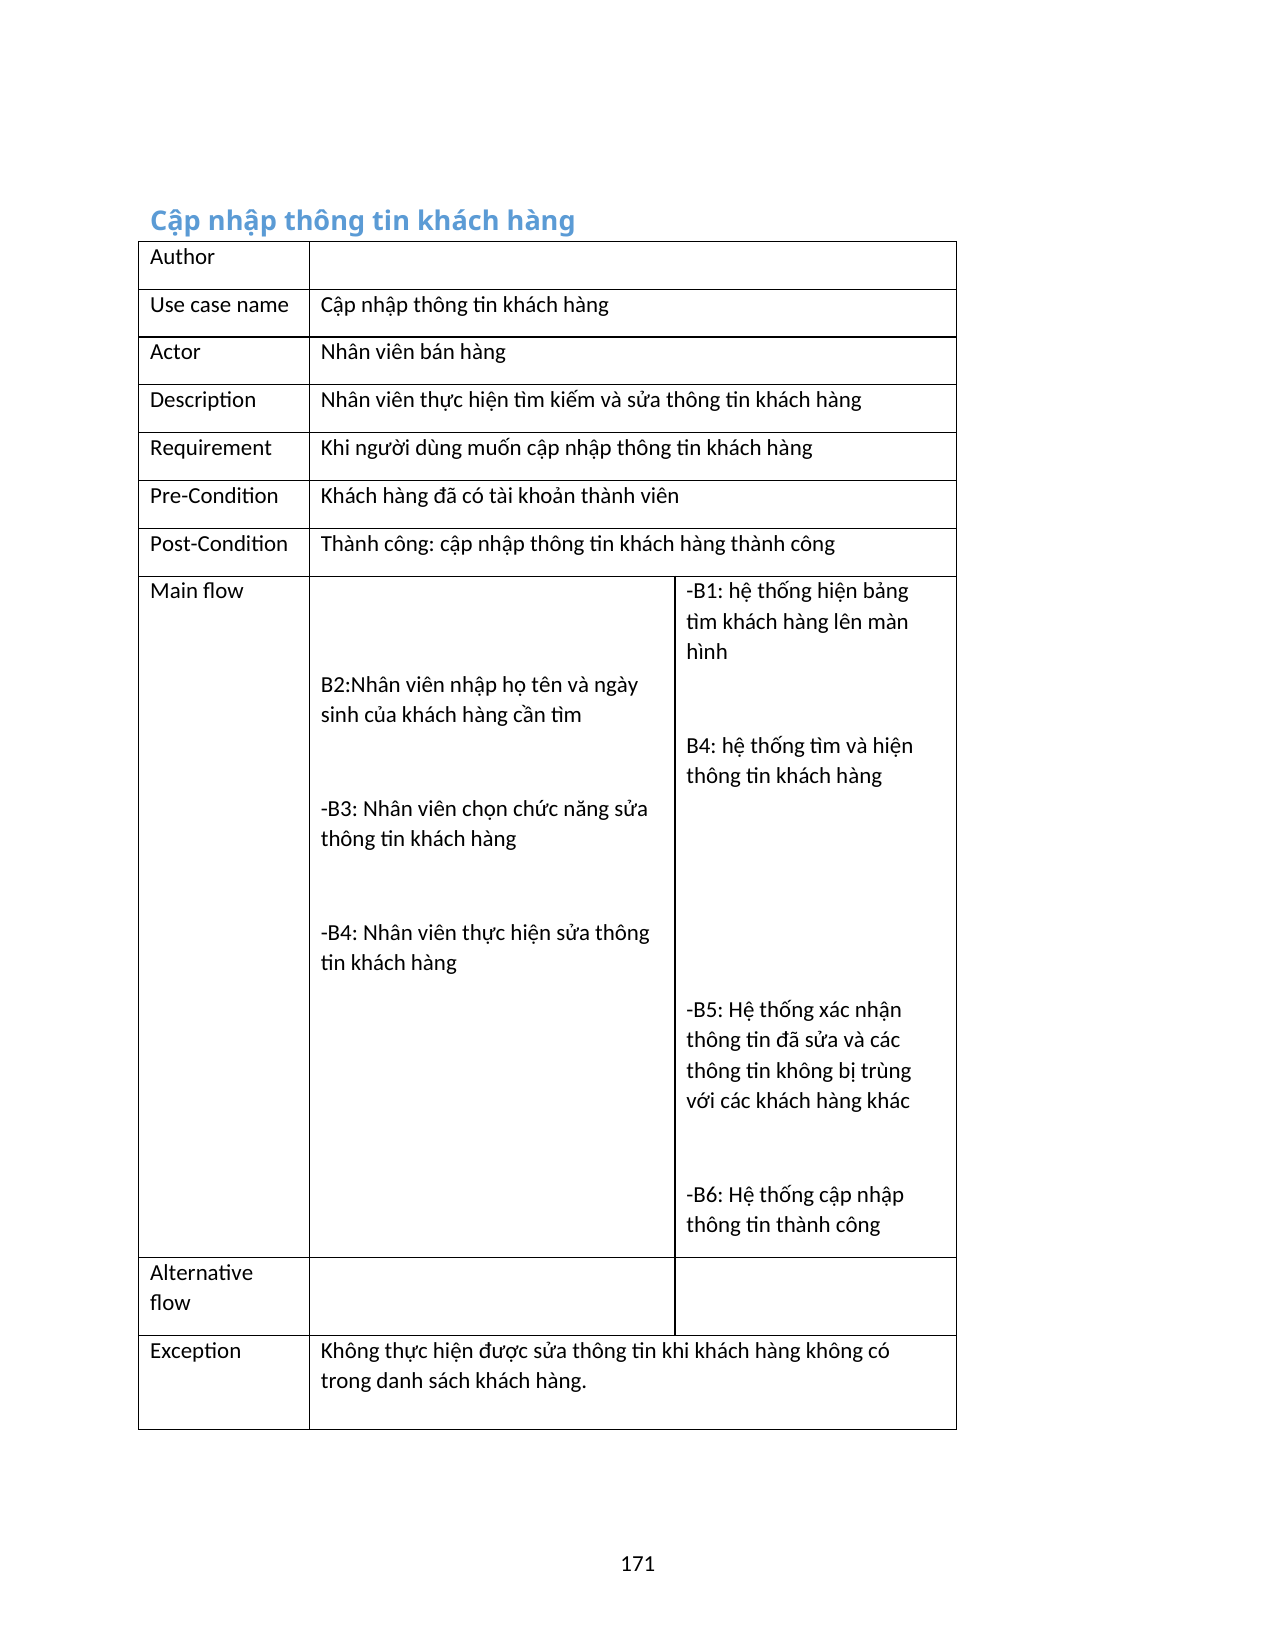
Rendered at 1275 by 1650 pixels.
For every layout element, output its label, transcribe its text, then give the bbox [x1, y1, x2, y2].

table_cell Nhân viên thực hiện tìm kiếm và sửa thông tin khách hàng [310, 385, 956, 432]
table_cell Main flow [139, 577, 309, 1257]
table_cell Post-Condition [139, 529, 309, 576]
table_cell Không thực hiện được sửa thông tin khi khách hàng không có trong danh sách khách hàng. [310, 1336, 956, 1429]
table_cell -B1: hệ thống hiện bảng tìm khách hàng lên màn hình B4: hệ thống tìm và hiện thông tin khách hàng -B5: Hệ thống xác nhận thông tin đã sửa và các thông tin không bị trùng với các khách hàng khác -B6: Hệ thống cập nhập thông tin thành công [676, 577, 956, 1257]
table_cell Thành công: cập nhập thông tin khách hàng thành công [310, 529, 956, 576]
subtitle Cập nhập thông tin khách hàng [150, 201, 1125, 238]
table_cell B2:Nhân viên nhập họ tên và ngày sinh của khách hàng cần tìm -B3: Nhân viên chọn chức năng sửa thông tin khách hàng -B4: Nhân viên thực hiện sửa thông tin khách hàng [310, 577, 674, 1257]
table_cell Khách hàng đã có tài khoản thành viên [310, 481, 956, 528]
table_cell Actor [139, 338, 309, 384]
table_cell Khi người dùng muốn cập nhập thông tin khách hàng [310, 433, 956, 480]
table_header [310, 242, 956, 289]
table_cell Alternative flow [139, 1258, 309, 1335]
table_cell Use case name [139, 290, 309, 336]
table_header Author [139, 242, 309, 289]
table_cell Pre-Condition [139, 481, 309, 528]
table_cell Exception [139, 1336, 309, 1429]
table_cell [310, 1258, 674, 1335]
table_cell Cập nhập thông tin khách hàng [310, 290, 956, 336]
table_cell Nhân viên bán hàng [310, 338, 956, 384]
table_cell [676, 1258, 956, 1335]
table_cell Description [139, 385, 309, 432]
table_cell Requirement [139, 433, 309, 480]
